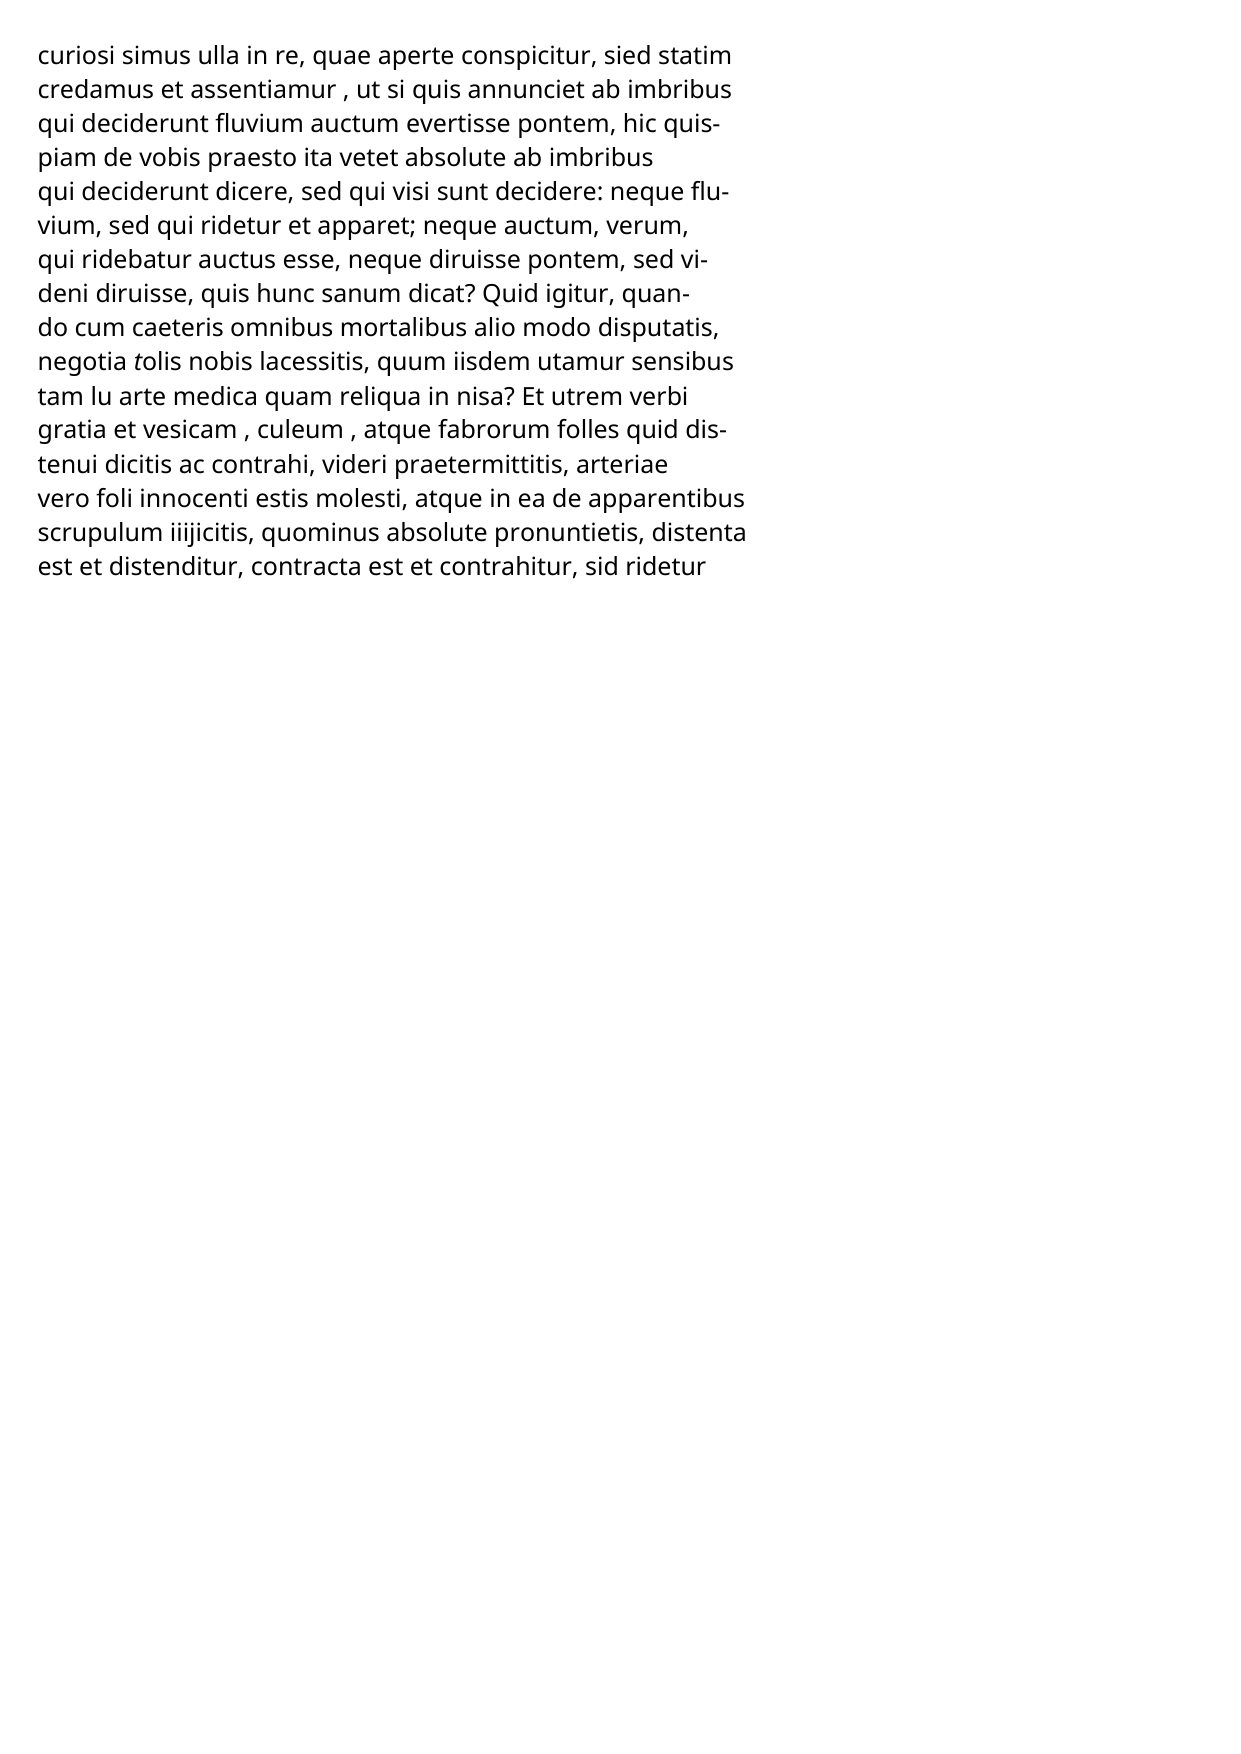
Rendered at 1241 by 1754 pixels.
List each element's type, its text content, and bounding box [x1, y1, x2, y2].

text curiosi simus ulla in re, quae aperte conspicitur, sied statim credamus et assentiamur , ut si quis annunciet ab imbribus qui deciderunt fluvium auctum evertisse pontem, hic quis- piam de vobis praesto ita vetet absolute ab imbribus qui deciderunt dicere, sed qui visi sunt decidere: neque flu- vium, sed qui ridetur et apparet; neque auctum, verum, qui ridebatur auctus esse, neque diruisse pontem, sed vi- deni diruisse, quis hunc sanum dicat? Quid igitur, quan- do cum caeteris omnibus mortalibus alio modo disputatis, negotia tolis nobis lacessitis, quum iisdem utamur sensibus tam lu arte medica quam reliqua in nisa? Et utrem verbi gratia et vesicam , culeum , atque fabrorum folles quid dis- tenui dicitis ac contrahi, videri praetermittitis, arteriae vero foli innocenti estis molesti, atque in ea de apparentibus scrupulum iiijicitis, quominus absolute pronuntietis, distenta est et distenditur, contracta est et contrahitur, sid ridetur [37, 37, 1203, 582]
